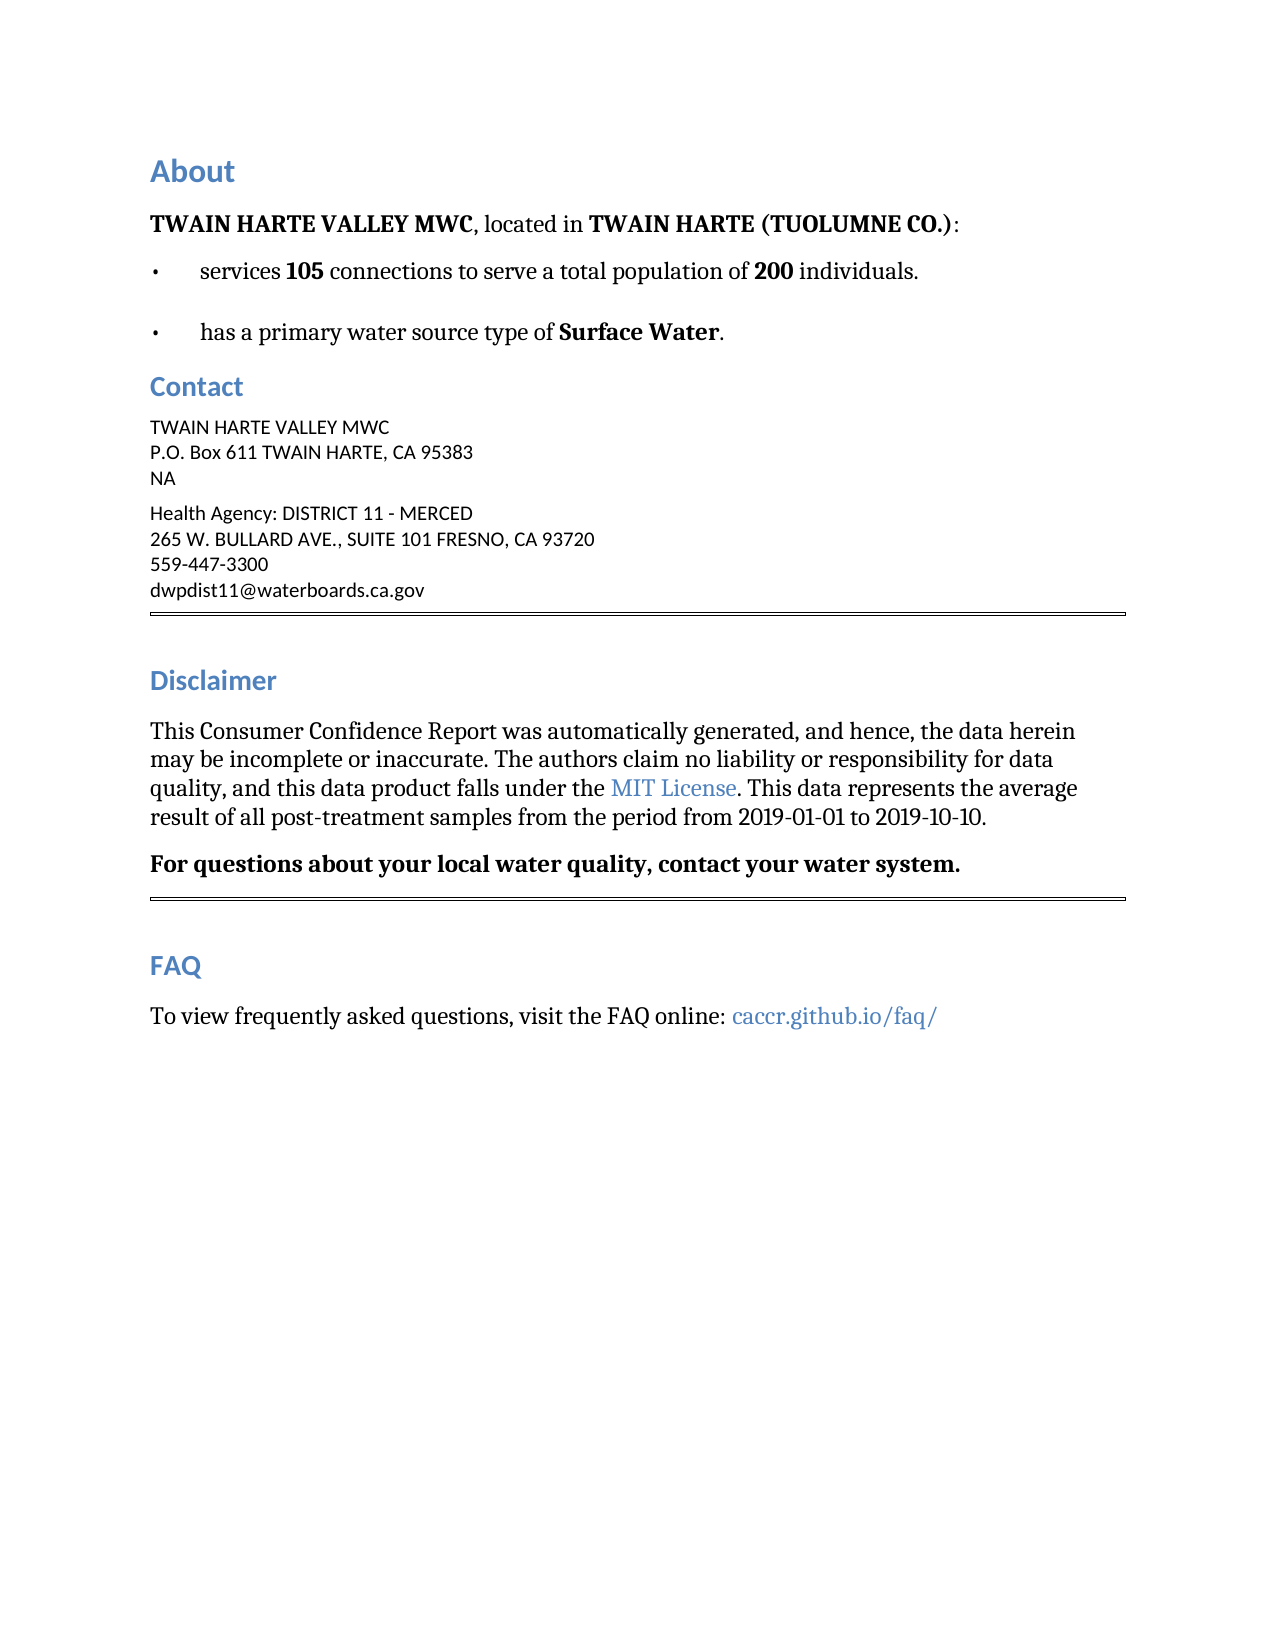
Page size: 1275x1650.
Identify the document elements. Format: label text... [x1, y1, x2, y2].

subtitle About [150, 150, 1125, 191]
text Health Agency: DISTRICT 11 - MERCED 265 W. BULLARD AVE., SUITE 101 FRESNO, CA 93720 559-447-3300 dwpdist11@waterboards.ca.gov [150, 501, 1125, 602]
text TWAIN HARTE VALLEY MWC P.O. Box 611 TWAIN HARTE, CA 95383 NA [150, 414, 1125, 490]
subtitle Contact [150, 368, 1125, 403]
list services 105 connections to serve a total population of 200 individuals. [150, 257, 1125, 314]
text To view frequently asked questions, visit the FAQ online: caccr.github.io/faq/ [150, 1002, 1125, 1031]
list has a primary water source type of Surface Water. [150, 318, 1125, 347]
text For questions about your local water quality, contact your water system. [150, 850, 1125, 879]
text This Consumer Confidence Report was automatically generated, and hence, the data herein may be incomplete or inaccurate. The authors claim no liability or responsibility for data quality, and this data product falls under the MIT License. This data represents the average result of all post-treatment samples from the period from 2019-01-01 to 2019-10-10. [150, 717, 1125, 832]
subtitle Disclaimer [150, 662, 1125, 698]
text TWAIN HARTE VALLEY MWC, located in TWAIN HARTE (TUOLUMNE CO.): [150, 209, 1125, 238]
subtitle FAQ [150, 947, 1125, 983]
